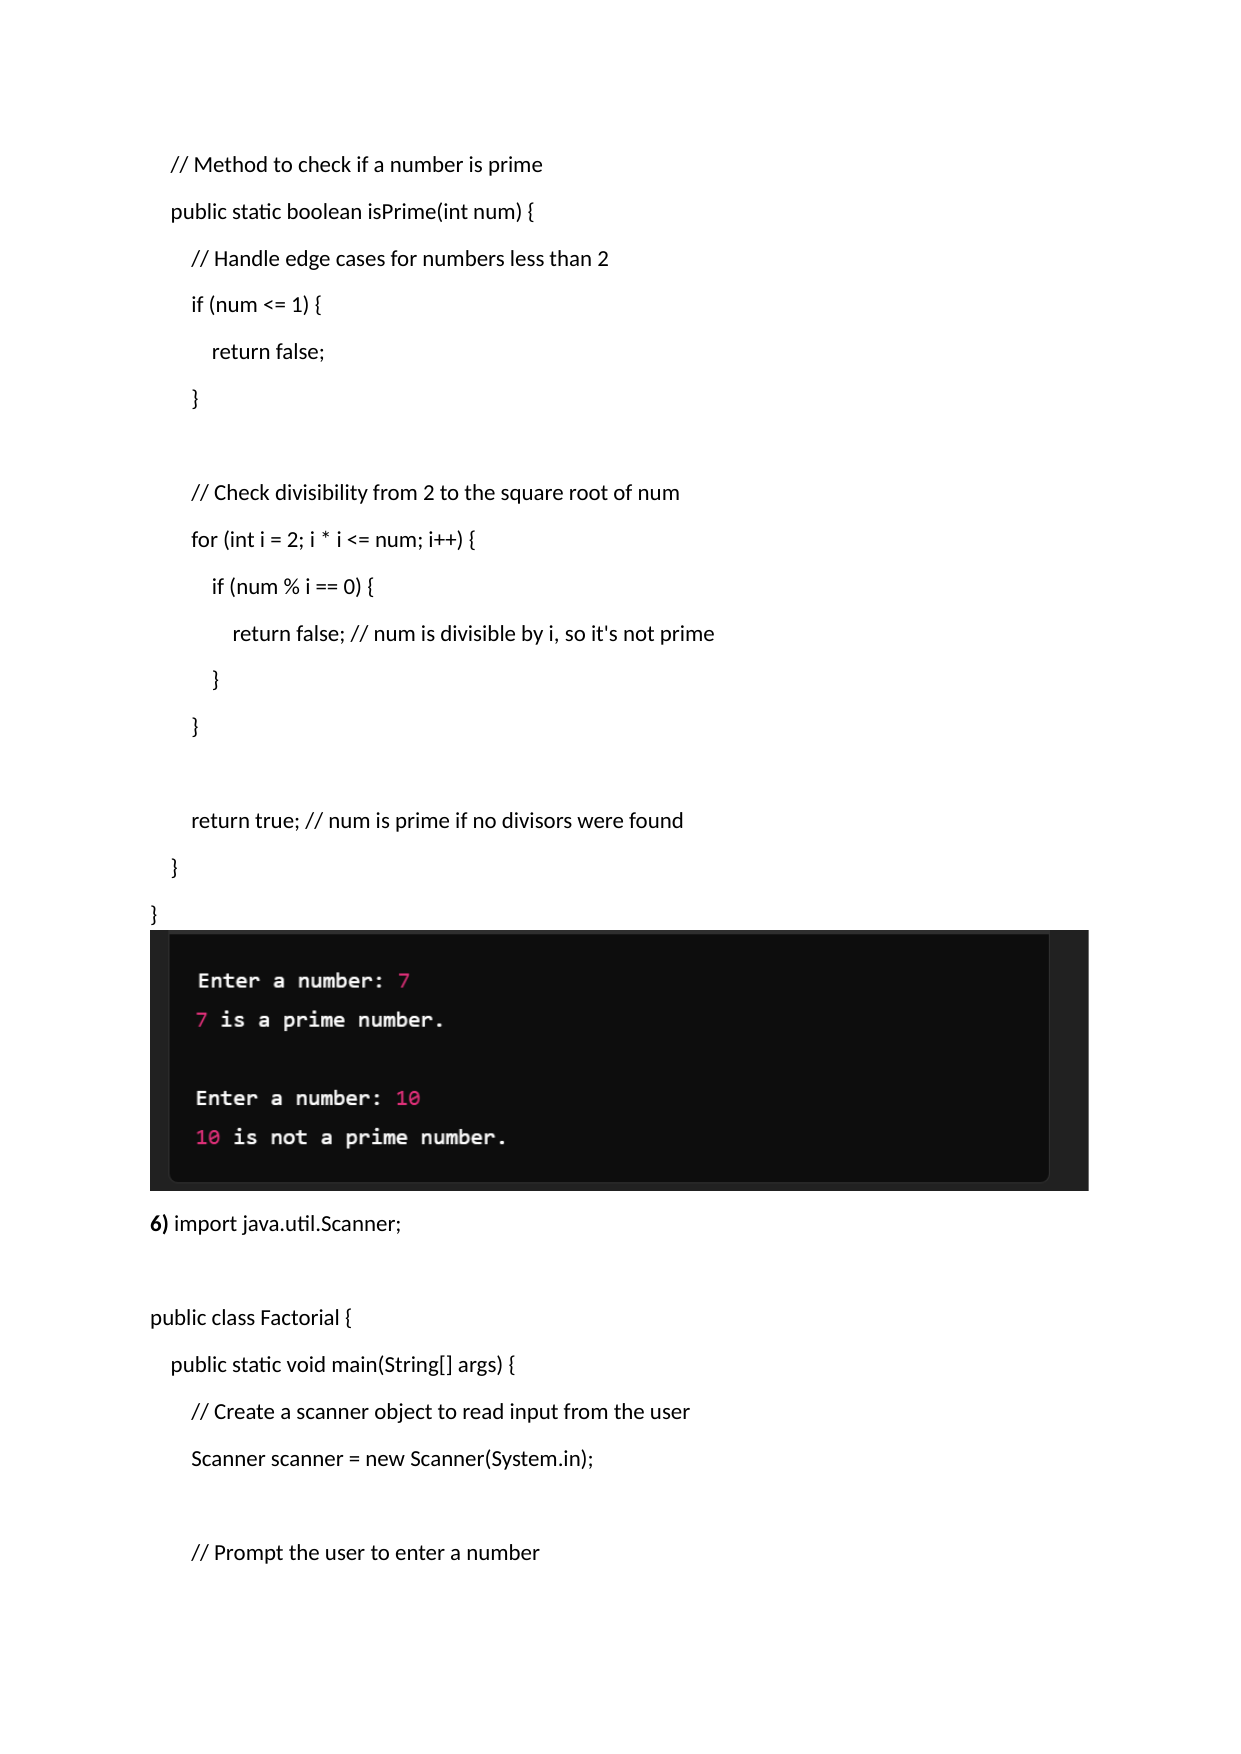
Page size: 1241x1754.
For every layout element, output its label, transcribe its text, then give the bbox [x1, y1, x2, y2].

text public static boolean isPrime(int num) { [150, 197, 1090, 225]
text for (int i = 2; i * i <= num; i++) { [150, 525, 1090, 553]
text // Method to check if a number is prime [150, 150, 1090, 178]
text public class Factorial { [150, 1303, 1090, 1331]
text if (num % i == 0) { [150, 572, 1090, 600]
text // Prompt the user to enter a number [150, 1538, 1090, 1566]
text // Check divisibility from 2 to the square root of num [150, 478, 1090, 506]
text return false; // num is divisible by i, so it's not prime [150, 619, 1090, 647]
text } [150, 712, 1090, 741]
text // Handle edge cases for numbers less than 2 [150, 244, 1090, 272]
text } [150, 666, 1090, 694]
text // Create a scanner object to read input from the user [150, 1397, 1090, 1425]
text return false; [150, 337, 1090, 366]
text if (num <= 1) { [150, 291, 1090, 319]
text return true; // num is prime if no divisors were found [150, 806, 1090, 834]
text Scanner scanner = new Scanner(System.in); [150, 1444, 1090, 1472]
text 6) import java.util.Scanner; [150, 1209, 1090, 1237]
text public static void main(String[] args) { [150, 1350, 1090, 1378]
text } [150, 853, 1090, 881]
text } [150, 384, 1090, 412]
picture [150, 930, 1089, 1191]
